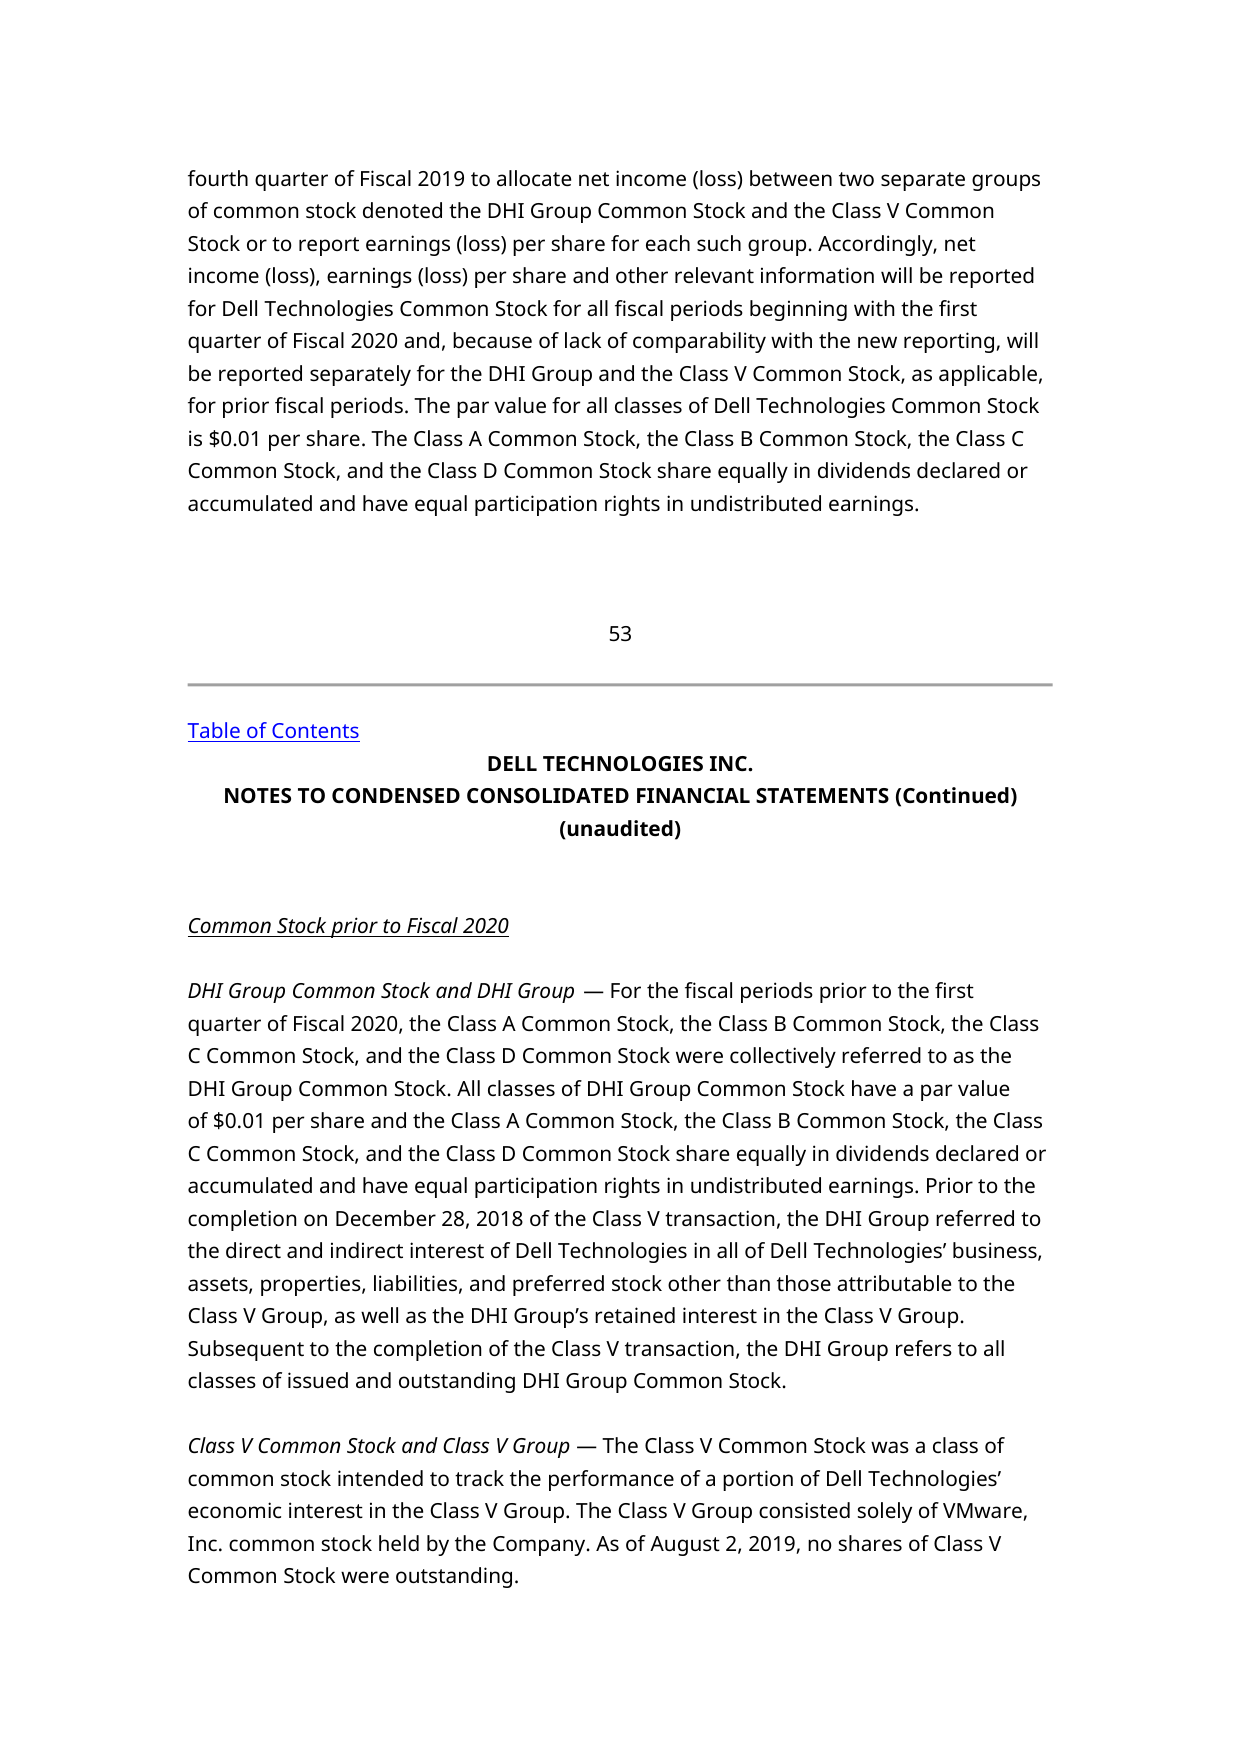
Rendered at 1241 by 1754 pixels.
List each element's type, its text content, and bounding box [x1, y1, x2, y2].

text DHI Group Common Stock and DHI Group — For the fiscal periods prior to the first quarter of Fiscal 2020, the Class A Common Stock, the Class B Common Stock, the Class C Common Stock, and the Class D Common Stock were collectively referred to as the DHI Group Common Stock. All classes of DHI Group Common Stock have a par value of $0.01 per share and the Class A Common Stock, the Class B Common Stock, the Class C Common Stock, and the Class D Common Stock share equally in dividends declared or accumulated and have equal participation rights in undistributed earnings. Prior to the completion on December 28, 2018 of the Class V transaction, the DHI Group referred to the direct and indirect interest of Dell Technologies in all of Dell Technologies’ business, assets, properties, liabilities, and preferred stock other than those attributable to the Class V Group, as well as the DHI Group’s retained interest in the Class V Group. Subsequent to the completion of the Class V transaction, the DHI Group refers to all classes of issued and outstanding DHI Group Common Stock. [187, 974, 1053, 1397]
text Common Stock prior to Fiscal 2020 [187, 909, 1053, 942]
text Class V Common Stock and Class V Group — The Class V Common Stock was a class of common stock intended to track the performance of a portion of Dell Technologies’ economic interest in the Class V Group. The Class V Group consisted solely of VMware, Inc. common stock held by the Company. As of August 2, 2019, no shares of Class V Common Stock were outstanding. [187, 1429, 1053, 1592]
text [187, 162, 1053, 519]
text DELL TECHNOLOGIES INC. [187, 747, 1053, 779]
text 53 [187, 617, 1053, 649]
text (unaudited) [187, 812, 1053, 844]
text Table of Contents [187, 714, 1053, 747]
text NOTES TO CONDENSED CONSOLIDATED FINANCIAL STATEMENTS (Continued) [187, 779, 1053, 812]
